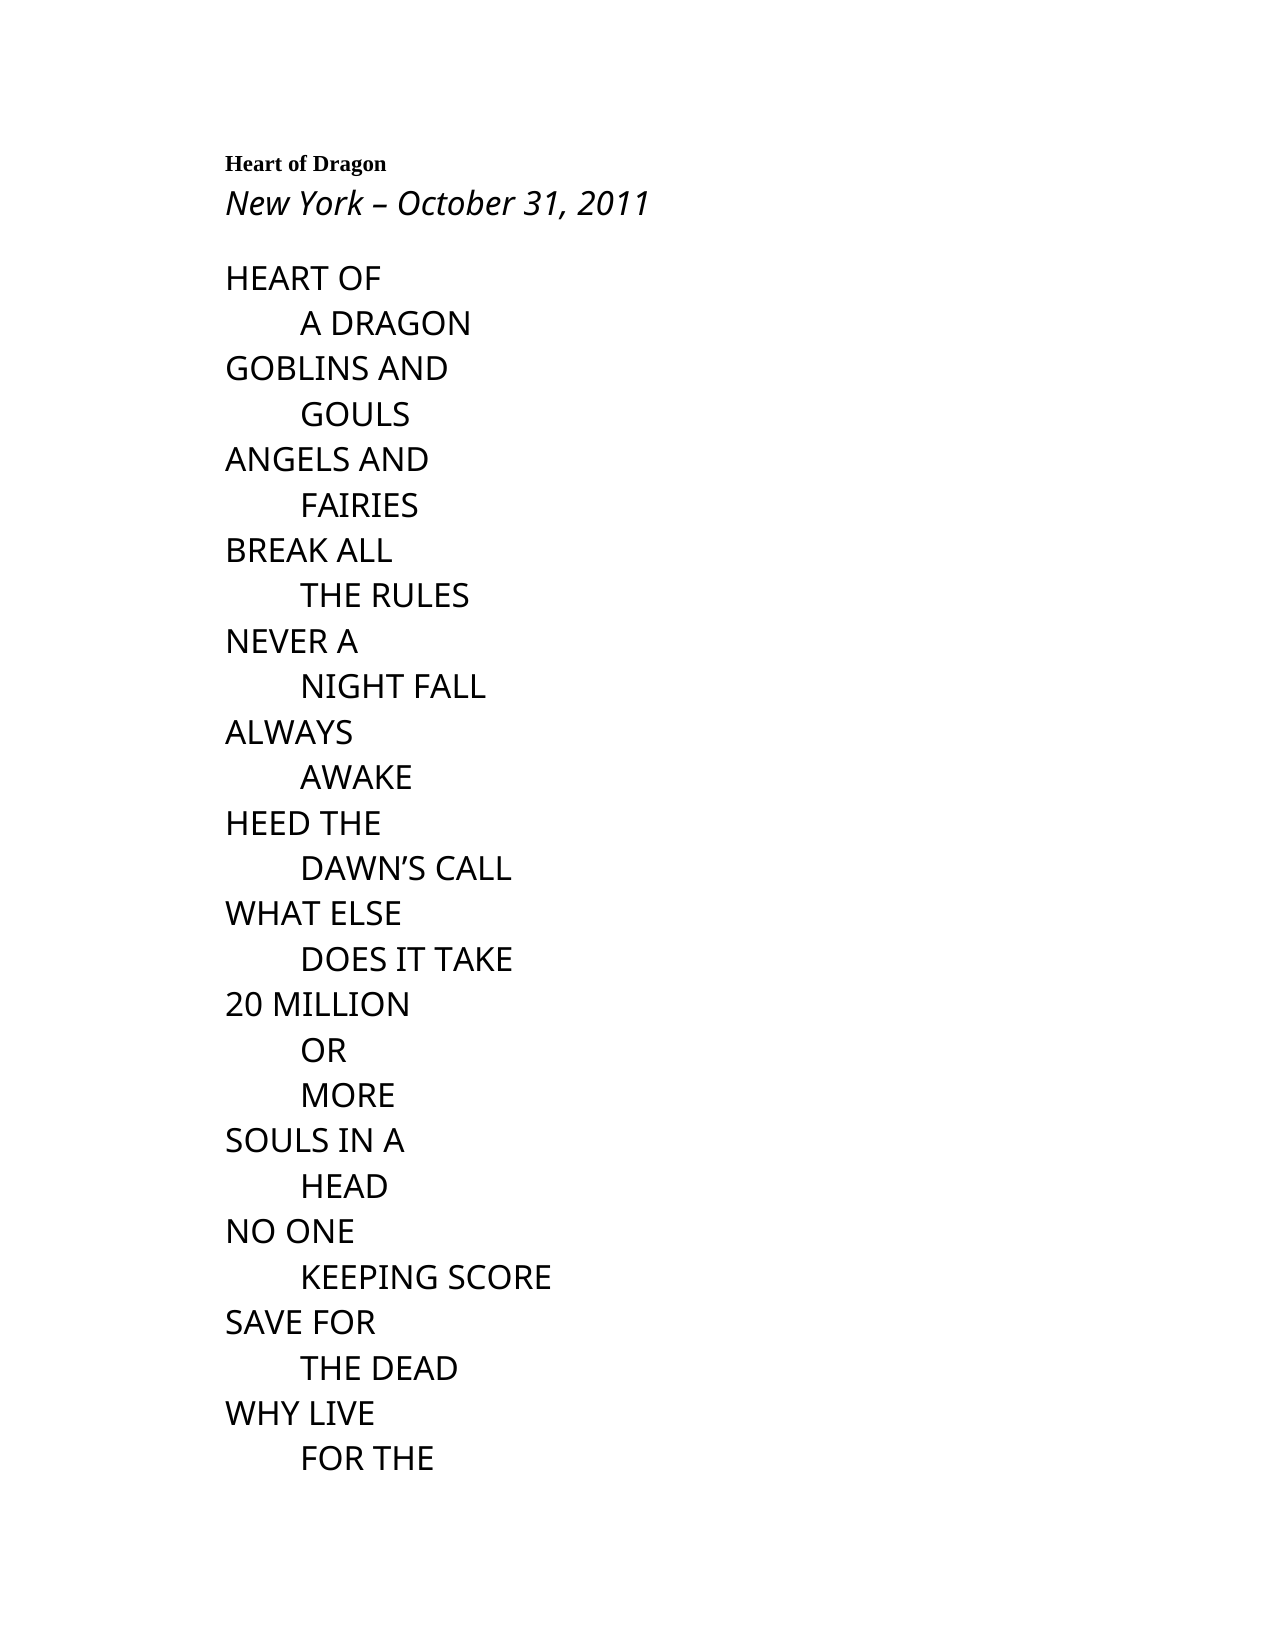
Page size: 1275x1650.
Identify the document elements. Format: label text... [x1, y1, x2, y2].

text Heart of Dragon [225, 150, 1200, 176]
text fairies [225, 481, 1200, 527]
text no one [225, 1208, 1200, 1253]
text New York – October 31, 2011 [225, 180, 1200, 226]
text why live [225, 1390, 1200, 1435]
text more [225, 1072, 1200, 1117]
text night fall [225, 663, 1200, 708]
text break all [225, 527, 1200, 572]
text what else [225, 890, 1200, 936]
text save for [225, 1299, 1200, 1344]
text gouls [225, 391, 1200, 436]
text never a [225, 618, 1200, 663]
text heed the [225, 799, 1200, 845]
text or [225, 1026, 1200, 1072]
text keeping score [225, 1253, 1200, 1299]
text angels and [225, 436, 1200, 481]
text awake [225, 754, 1200, 799]
text dawn’s call [225, 845, 1200, 890]
text head [225, 1163, 1200, 1208]
text heart of [225, 254, 1200, 300]
text a dragon [225, 300, 1200, 345]
text the rules [225, 572, 1200, 618]
text always [225, 708, 1200, 754]
text does it take [225, 936, 1200, 981]
text goblins and [225, 345, 1200, 391]
text for the [225, 1435, 1200, 1481]
text the dead [225, 1344, 1200, 1390]
text souls in a [225, 1117, 1200, 1163]
text 20 million [225, 981, 1200, 1026]
